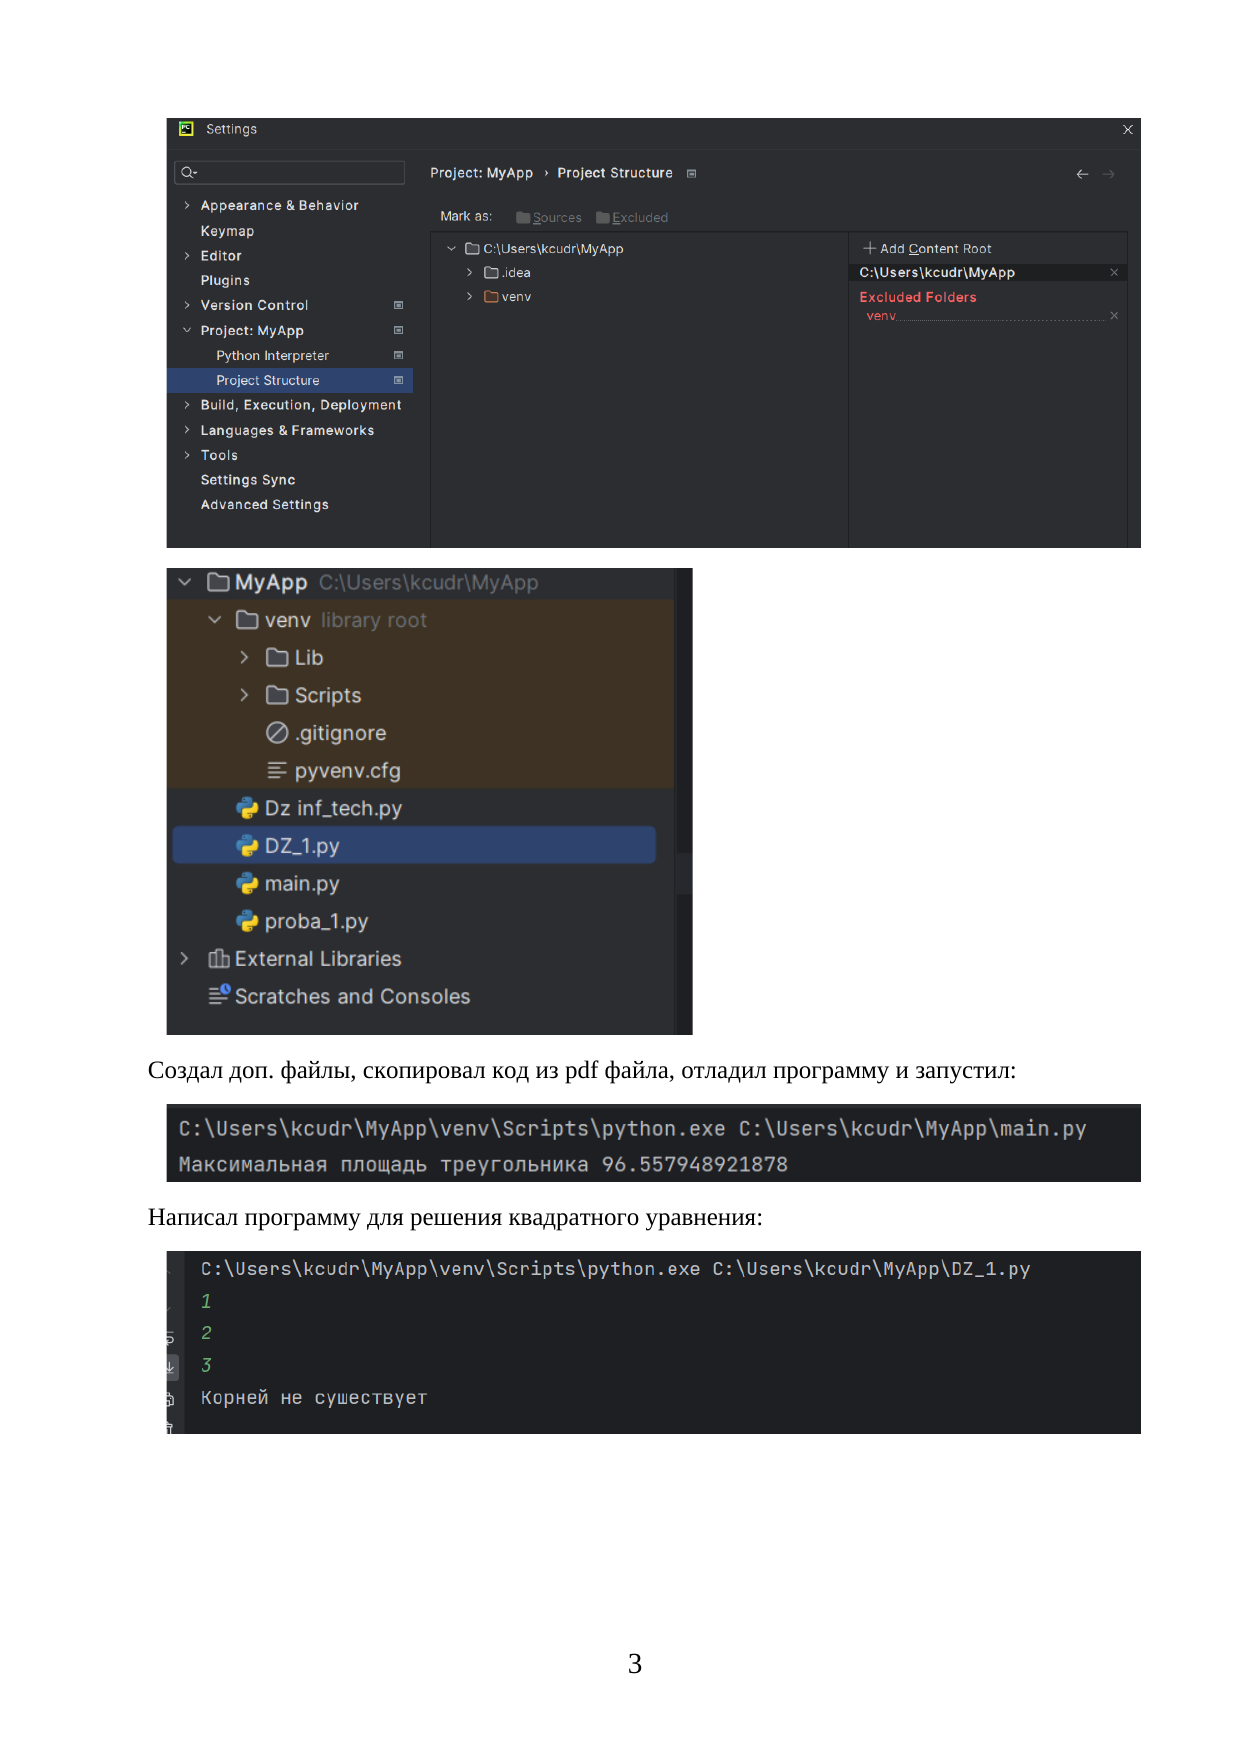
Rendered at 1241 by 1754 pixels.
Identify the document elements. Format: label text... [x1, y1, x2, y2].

picture [166, 118, 1141, 548]
text Написал программу для решения квадратного уравнения: [148, 1202, 1122, 1231]
picture [166, 568, 693, 1035]
picture [166, 1104, 1141, 1182]
text Создал доп. файлы, скопировал код из pdf файла, отладил программу и запустил: [148, 1055, 1122, 1084]
picture [166, 1251, 1141, 1434]
